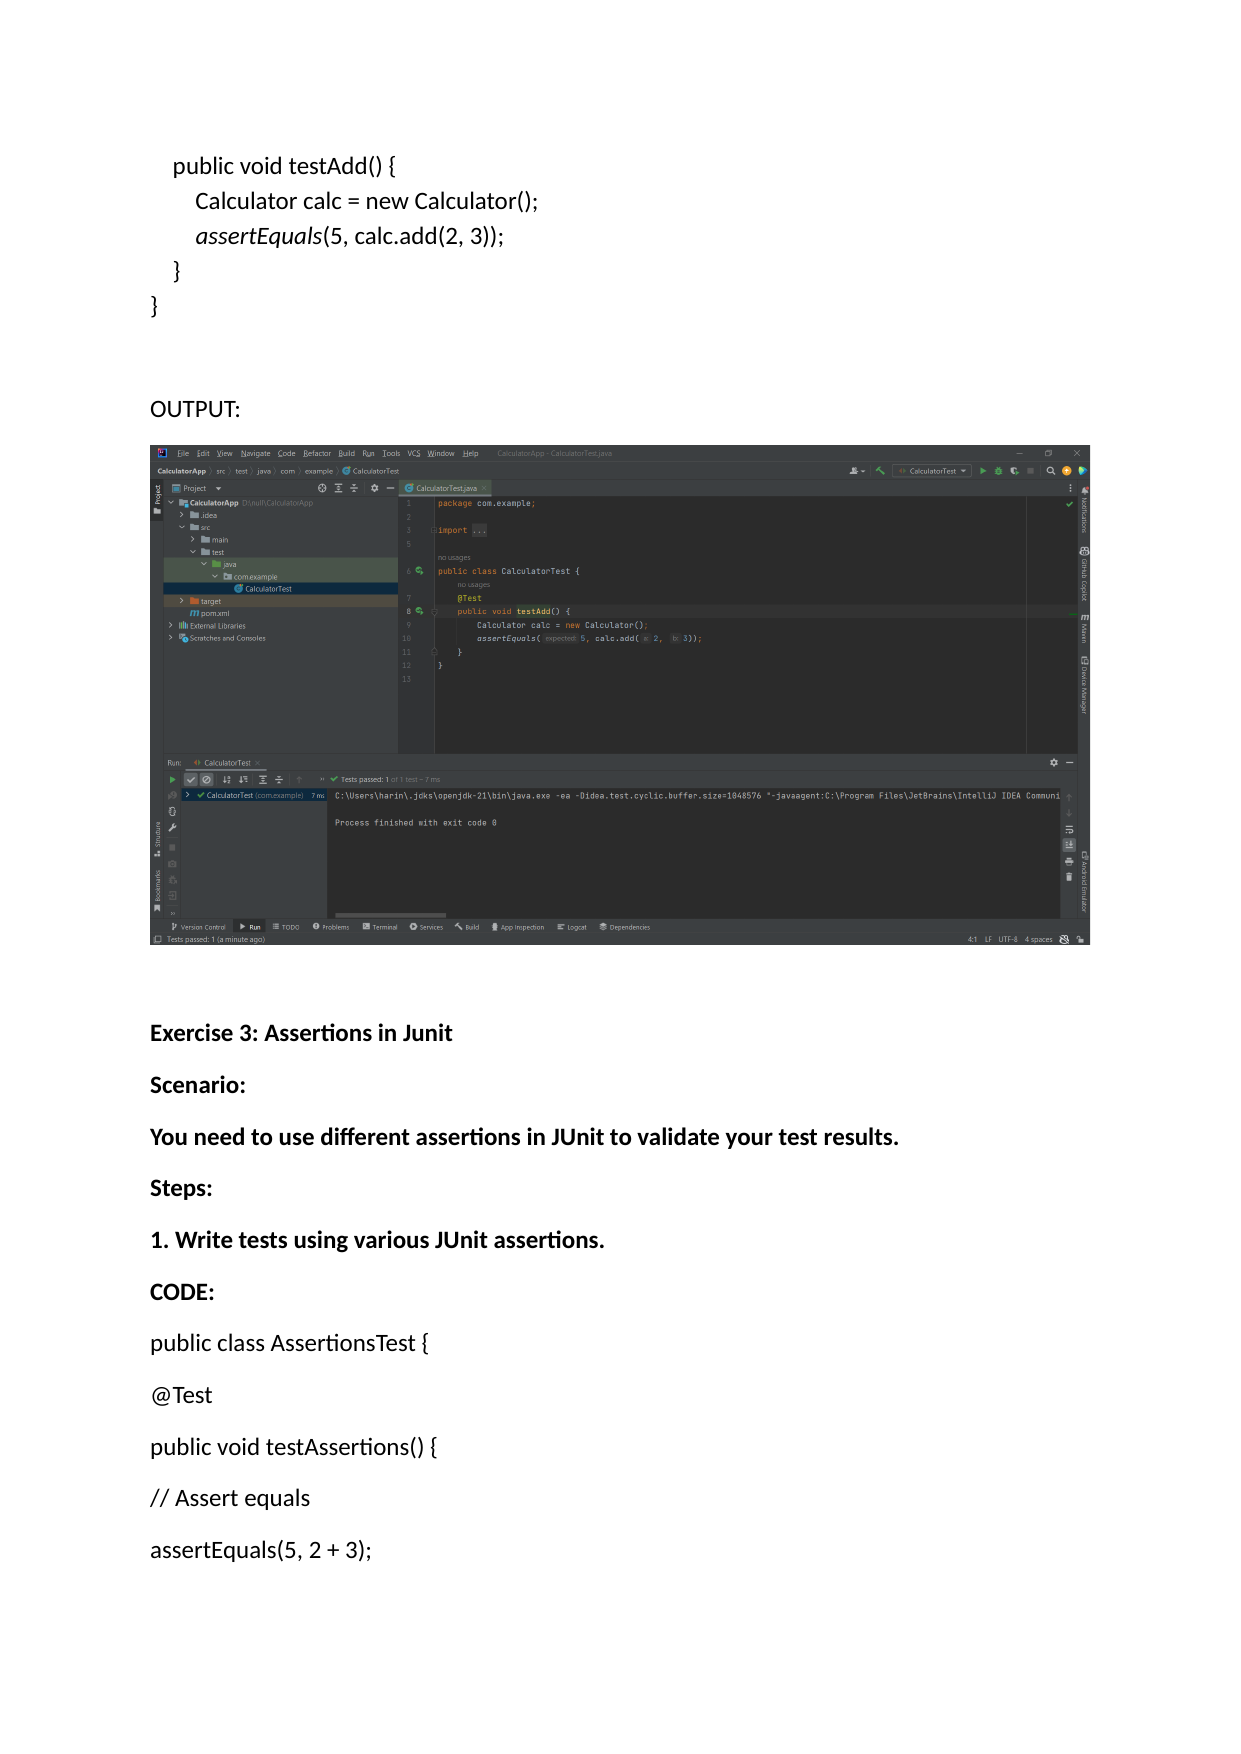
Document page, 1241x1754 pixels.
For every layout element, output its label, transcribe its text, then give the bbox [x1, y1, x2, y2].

text OUTPUT: [150, 393, 1090, 424]
text 1. Write tests using various JUnit assertions. [150, 1224, 1090, 1254]
text Steps: [150, 1172, 1090, 1203]
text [150, 150, 1090, 321]
text CODE: [150, 1276, 1090, 1306]
text Exercise 3: Assertions in Junit [150, 1017, 1090, 1048]
text assertEquals(5, 2 + 3); [150, 1534, 1090, 1564]
picture [150, 445, 1091, 945]
text Scenario: [150, 1069, 1090, 1099]
text @Test [150, 1379, 1090, 1409]
text // Assert equals [150, 1482, 1090, 1513]
text public class AssertionsTest { [150, 1327, 1090, 1358]
text public void testAssertions() { [150, 1431, 1090, 1461]
text You need to use different assertions in JUnit to validate your test results. [150, 1121, 1090, 1151]
